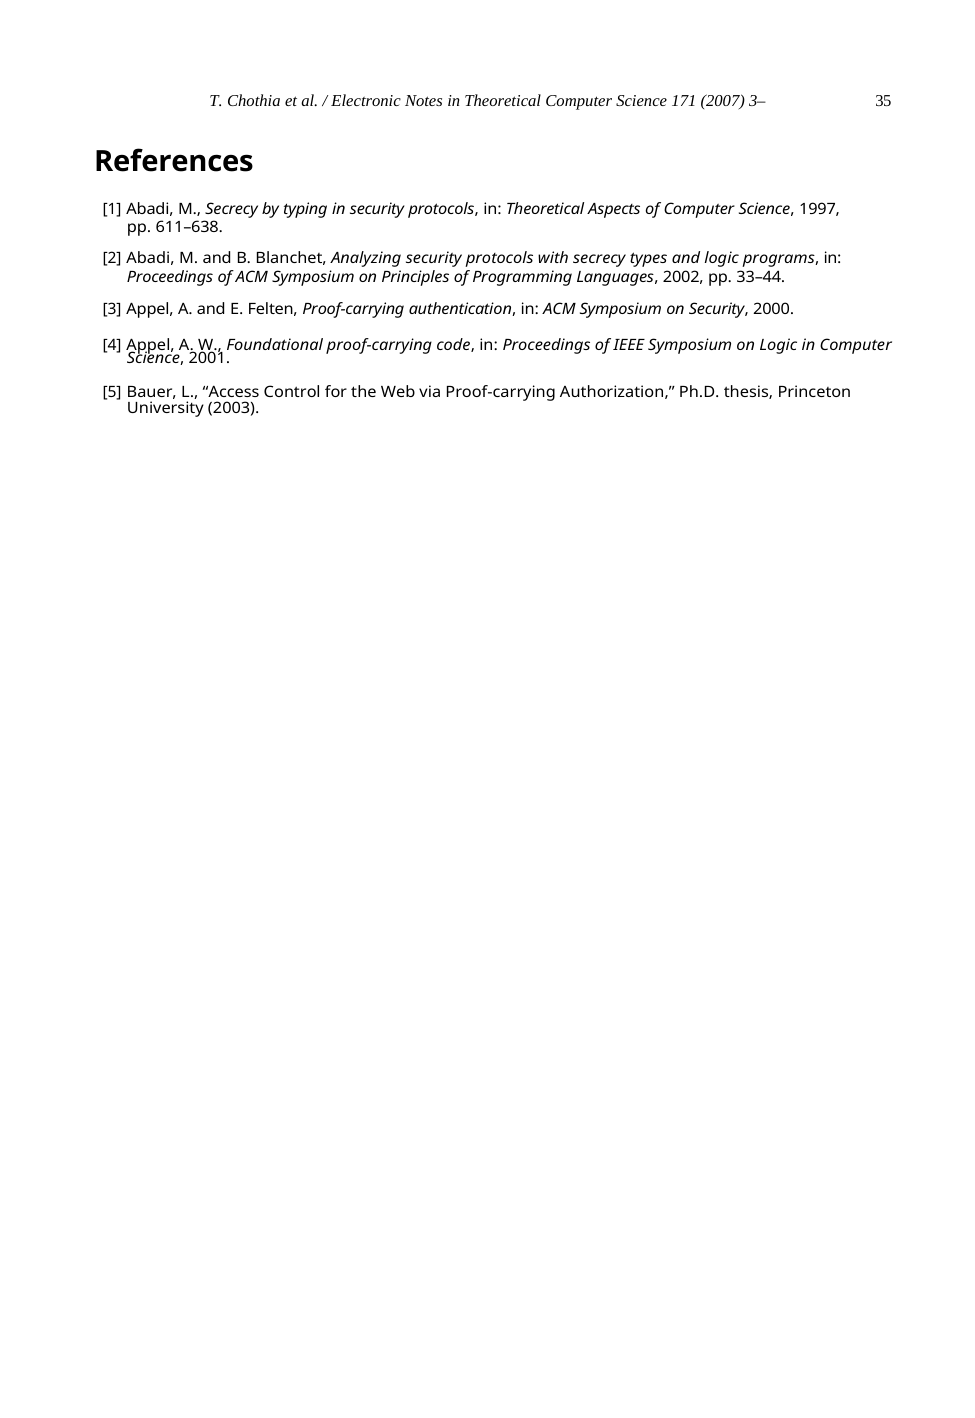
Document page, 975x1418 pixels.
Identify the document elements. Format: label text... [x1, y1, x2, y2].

list Abadi, M. and B. Blanchet, Analyzing security protocols with secrecy types and logic programs, in: [102, 248, 904, 267]
list Abadi, M., Secrecy by typing in security protocols, in: Theoretical Aspects of Computer Science, 1997, [102, 199, 904, 218]
list Appel, A. W., Foundational proof-carrying code, in: Proceedings of IEEE Symposium on Logic in Computer Science, 2001. [102, 339, 893, 368]
text pp. 611–638. [127, 218, 904, 237]
text Proceedings of ACM Symposium on Principles of Programming Languages, 2002, pp. 33–44. [127, 267, 904, 286]
list Appel, A. and E. Felten, Proof-carrying authentication, in: ACM Symposium on Security, 2000. [102, 298, 904, 319]
subtitle References [94, 140, 904, 180]
list Bauer, L., “Access Control for the Web via Proof-carrying Authorization,” Ph.D. thesis, Princeton University (2003). [102, 384, 893, 418]
